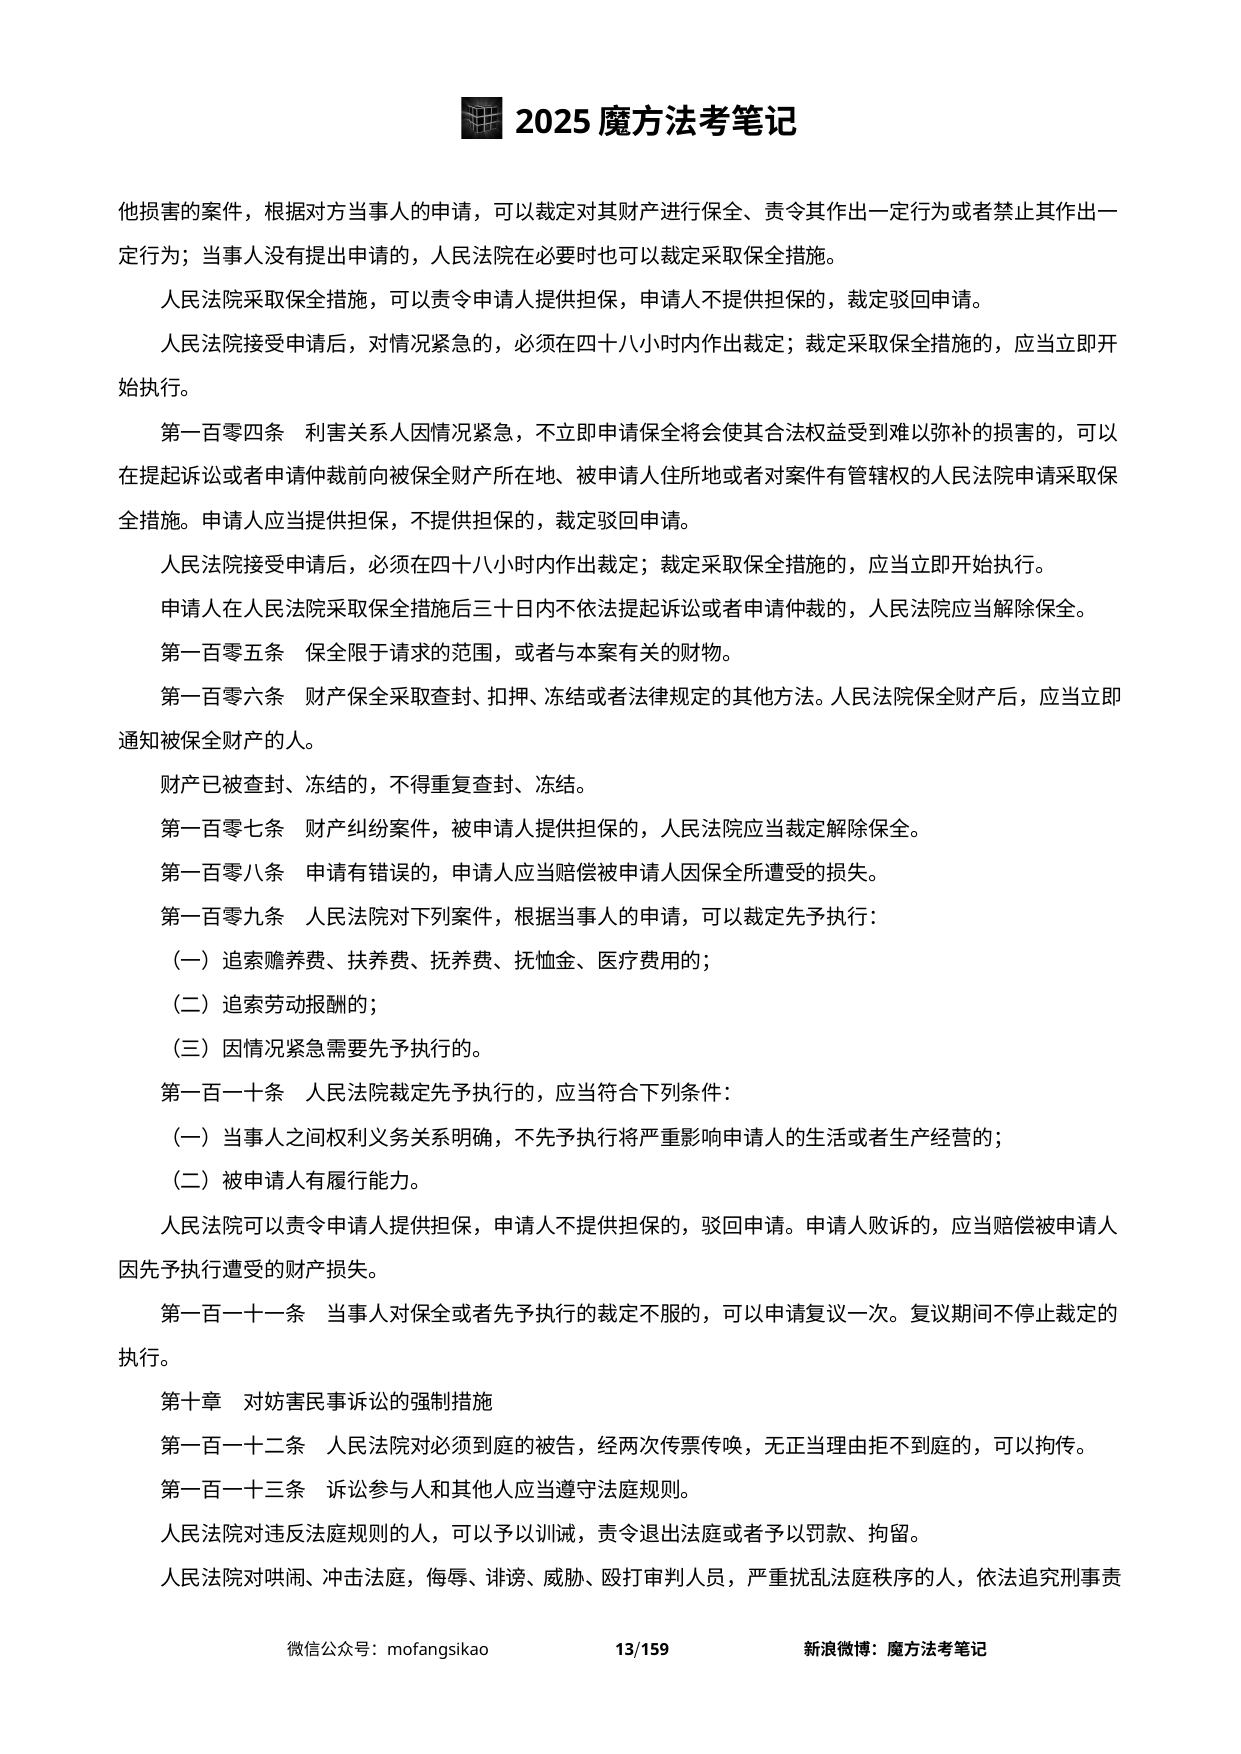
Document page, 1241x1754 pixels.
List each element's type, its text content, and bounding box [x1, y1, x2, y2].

text 第一百一十二条 人民法院对必须到庭的被告，经两次传票传唤，无正当理由拒不到庭的，可以拘传。 [118, 1466, 1122, 1510]
text 第十章 对妨害民事诉讼的强制措施 [118, 1422, 1122, 1466]
text 申请人在人民法院采取保全措施后三十日内不依法提起诉讼或者申请仲裁的，人民法院应当解除保全。 [118, 629, 1122, 673]
text 人民法院接受申请后，对情况紧急的，必须在四十八小时内作出裁定；裁定采取保全措施的，应当立即开始执行。 [118, 365, 1122, 453]
text （二）追索劳动报酬的； [118, 1026, 1122, 1070]
text 人民法院接受申请后，必须在四十八小时内作出裁定；裁定采取保全措施的，应当立即开始执行。 [118, 585, 1122, 629]
text 第一百零九条 人民法院对下列案件，根据当事人的申请，可以裁定先予执行： [118, 938, 1122, 982]
text 人民法院对违反法庭规则的人，可以予以训诫，责令退出法庭或者予以罚款、拘留。 [118, 1554, 1122, 1598]
text （二）被申请人有履行能力。 [118, 1202, 1122, 1246]
text 人民法院采取保全措施，可以责令申请人提供担保，申请人不提供担保的，裁定驳回申请。 [118, 321, 1122, 365]
text 财产已被查封、冻结的，不得重复查封、冻结。 [118, 805, 1122, 849]
text 第一百零三条 人民法院对于可能因当事人一方的行为或者其他原因，使判决难以执行或者造成当事人其他损害的案件，根据对方当事人的申请，可以裁定对其财产进行保全、责令其作出一定行为或者禁止其作出一定行为；当事人没有提出申请的，人民法院在必要时也可以裁定采取保全措施。 [118, 188, 1122, 321]
text 第一百零五条 保全限于请求的范围，或者与本案有关的财物。 [118, 673, 1122, 717]
text （一）追索赡养费、扶养费、抚养费、抚恤金、医疗费用的； [118, 982, 1122, 1026]
text 第一百零四条 利害关系人因情况紧急，不立即申请保全将会使其合法权益受到难以弥补的损害的，可以在提起诉讼或者申请仲裁前向被保全财产所在地、被申请人住所地或者对案件有管辖权的人民法院申请采取保全措施。申请人应当提供担保，不提供担保的，裁定驳回申请。 [118, 453, 1122, 585]
text （三）因情况紧急需要先予执行的。 [118, 1070, 1122, 1114]
text 第一百一十三条 诉讼参与人和其他人应当遵守法庭规则。 [118, 1510, 1122, 1554]
text 人民法院可以责令申请人提供担保，申请人不提供担保的，驳回申请。申请人败诉的，应当赔偿被申请人因先予执行遭受的财产损失。 [118, 1246, 1122, 1334]
text 第一百一十条 人民法院裁定先予执行的，应当符合下列条件： [118, 1114, 1122, 1158]
text 第一百零八条 申请有错误的，申请人应当赔偿被申请人因保全所遭受的损失。 [118, 893, 1122, 938]
text （一）当事人之间权利义务关系明确，不先予执行将严重影响申请人的生活或者生产经营的； [118, 1158, 1122, 1202]
picture [461, 97, 503, 139]
text 第一百零六条 财产保全采取查封、扣押、冻结或者法律规定的其他方法。人民法院保全财产后，应当立即通知被保全财产的人。 [118, 717, 1122, 805]
text 第一百一十一条 当事人对保全或者先予执行的裁定不服的，可以申请复议一次。复议期间不停止裁定的执行。 [118, 1334, 1122, 1422]
text 第一百零七条 财产纠纷案件，被申请人提供担保的，人民法院应当裁定解除保全。 [118, 849, 1122, 893]
